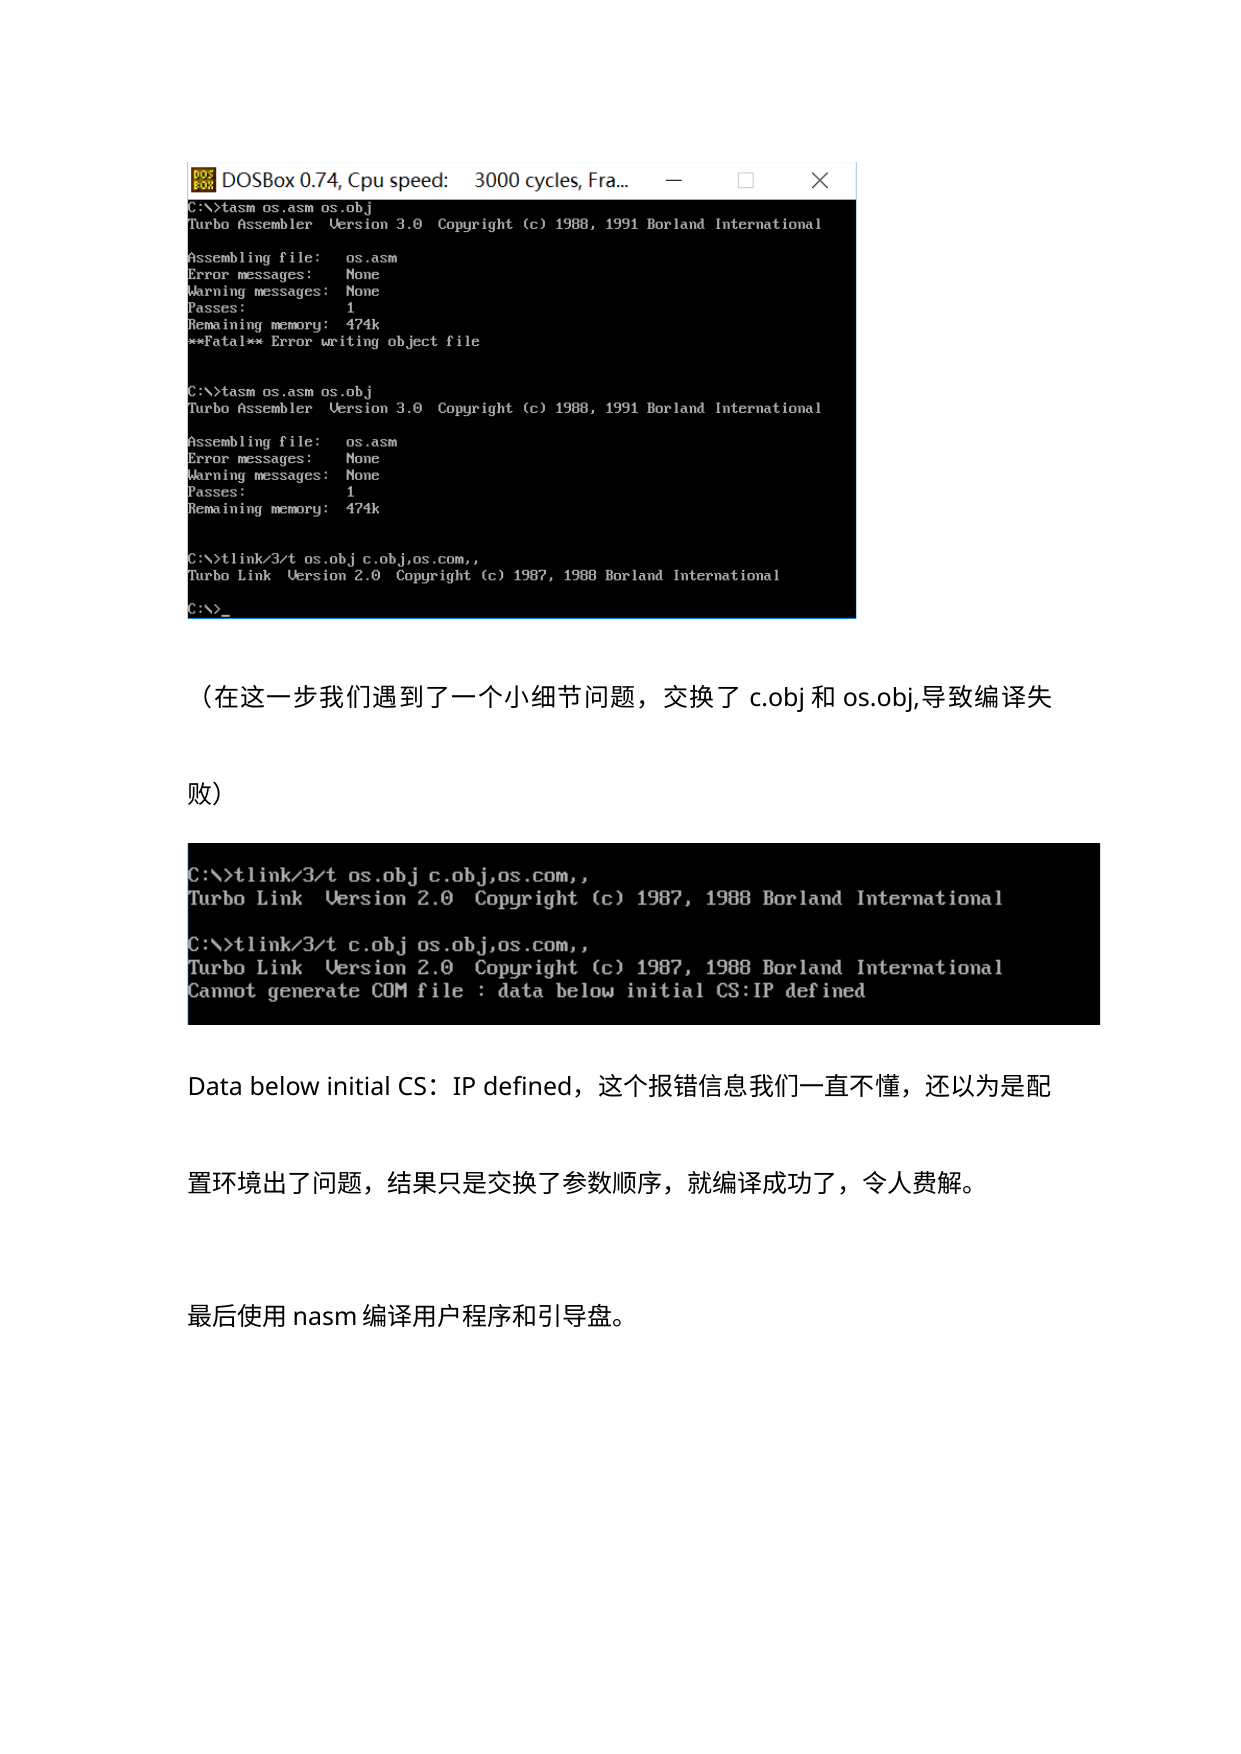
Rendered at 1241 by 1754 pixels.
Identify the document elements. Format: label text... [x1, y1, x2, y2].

text （在这一步我们遇到了一个小细节问题，交换了c.obj和os.obj,导致编译失败） [187, 663, 1053, 825]
picture [187, 162, 857, 619]
text 最后使用nasm编译用户程序和引导盘。 [187, 1282, 1053, 1347]
picture [187, 843, 1101, 1025]
text Data below initial CS：IP defined，这个报错信息我们一直不懂，还以为是配置环境出了问题，结果只是交换了参数顺序，就编译成功了，令人费解。 [187, 1052, 1053, 1214]
